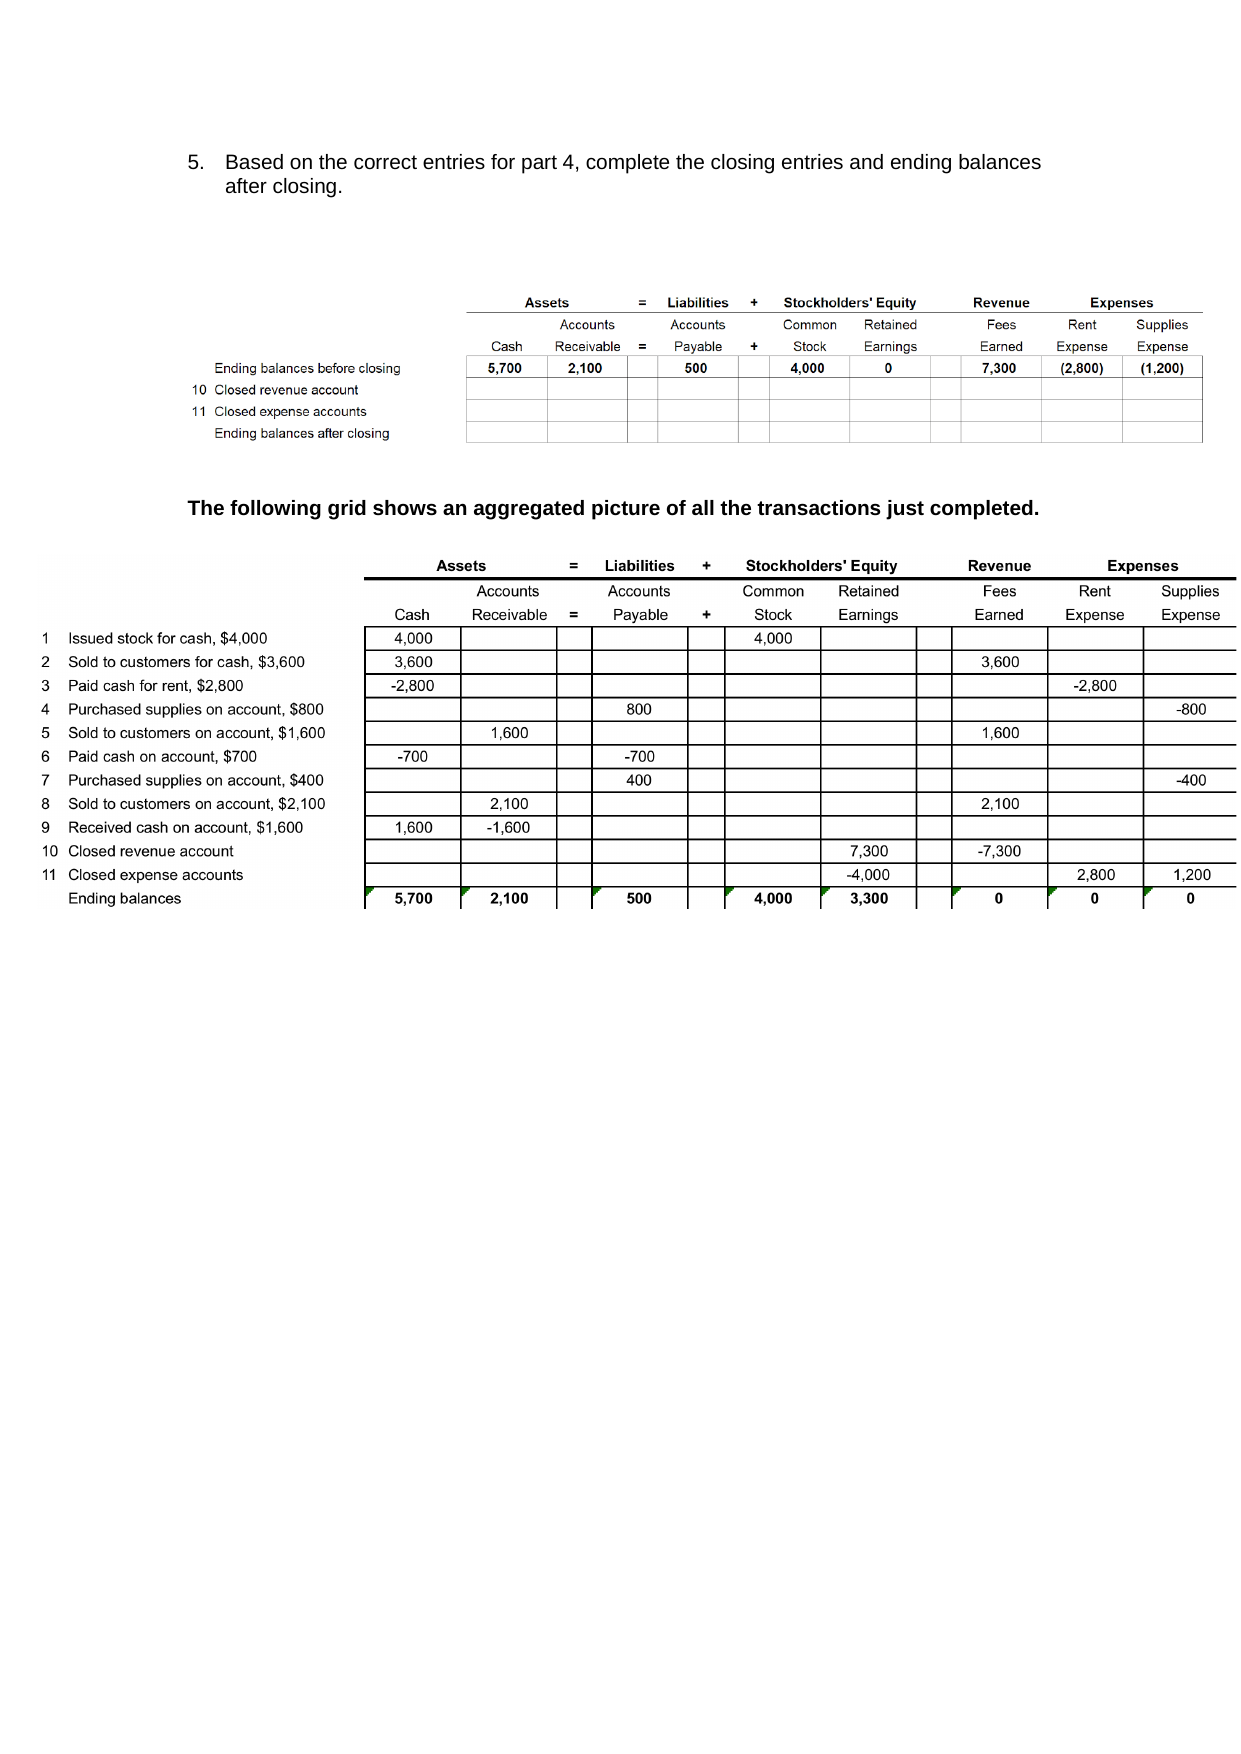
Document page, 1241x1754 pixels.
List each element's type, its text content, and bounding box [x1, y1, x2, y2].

text The following grid shows an aggregated picture of all the transactions just completed. [187, 496, 1053, 520]
picture [36, 554, 1235, 909]
list Based on the correct entries for part 4, complete the closing entries and ending balances after closing. [187, 150, 1053, 198]
picture [187, 293, 1207, 448]
